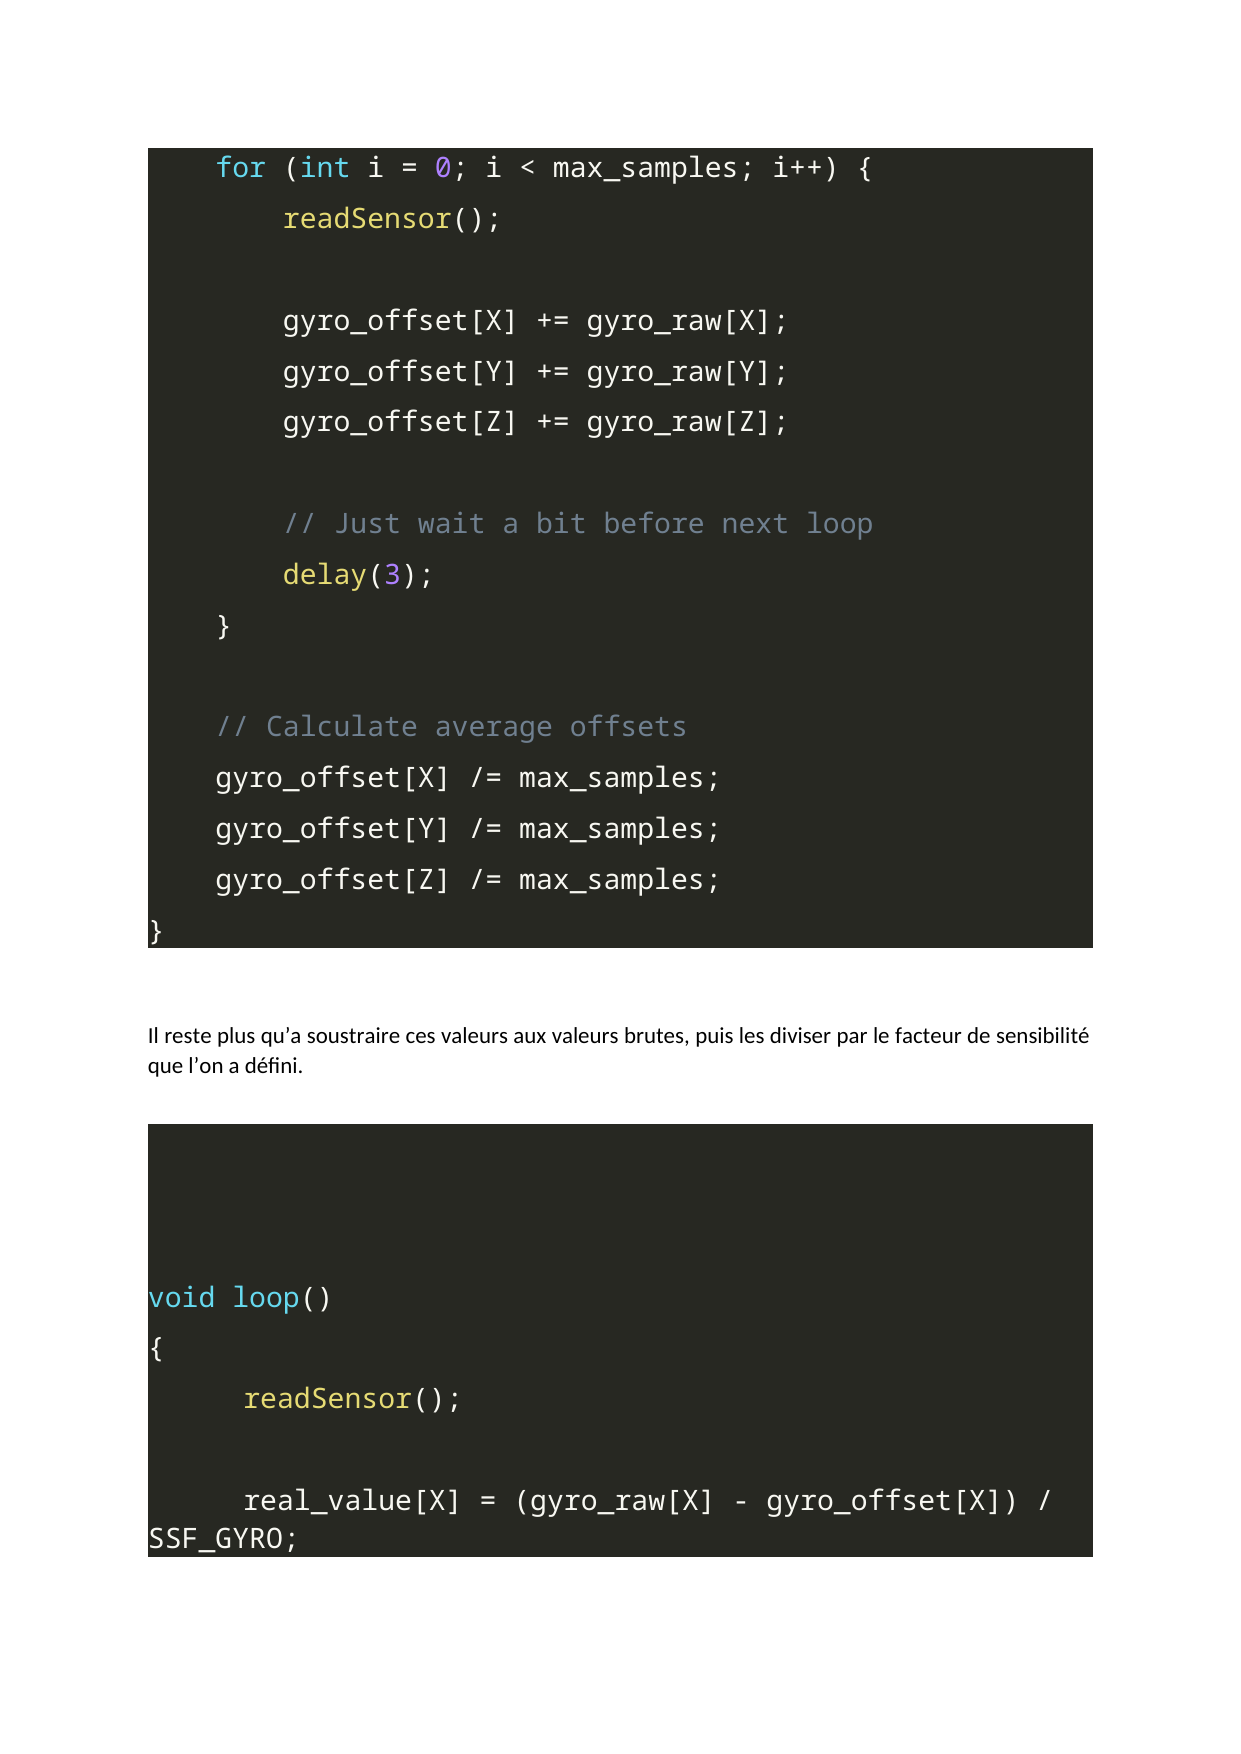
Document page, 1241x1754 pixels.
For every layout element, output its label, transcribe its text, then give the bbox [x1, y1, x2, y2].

text real_value[X] = (gyro_raw[X] - gyro_offset[X]) / SSF_GYRO; [148, 1480, 1093, 1557]
text void loop() [148, 1277, 1093, 1315]
text } [148, 605, 1093, 643]
text } [148, 910, 1093, 948]
text gyro_offset[X] += gyro_raw[X]; [148, 300, 1093, 338]
text readSensor(); [148, 1379, 1093, 1417]
text gyro_offset[Y] += gyro_raw[Y]; [148, 351, 1093, 389]
text // Calculate average offsets [148, 707, 1093, 745]
text gyro_offset[X] /= max_samples; [148, 758, 1093, 796]
text readSensor(); [148, 198, 1093, 237]
text // Just wait a bit before next loop [148, 503, 1093, 542]
text for (int i = 0; i < max_samples; i++) { [148, 148, 1093, 186]
text Il reste plus qu’a soustraire ces valeurs aux valeurs brutes, puis les diviser par le facteur de sensibilité que l’on a défini. [148, 1021, 1093, 1079]
text { [148, 1328, 1093, 1366]
text gyro_offset[Z] += gyro_raw[Z]; [148, 402, 1093, 440]
text gyro_offset[Z] /= max_samples; [148, 859, 1093, 898]
text gyro_offset[Y] /= max_samples; [148, 808, 1093, 847]
text delay(3); [148, 554, 1093, 593]
